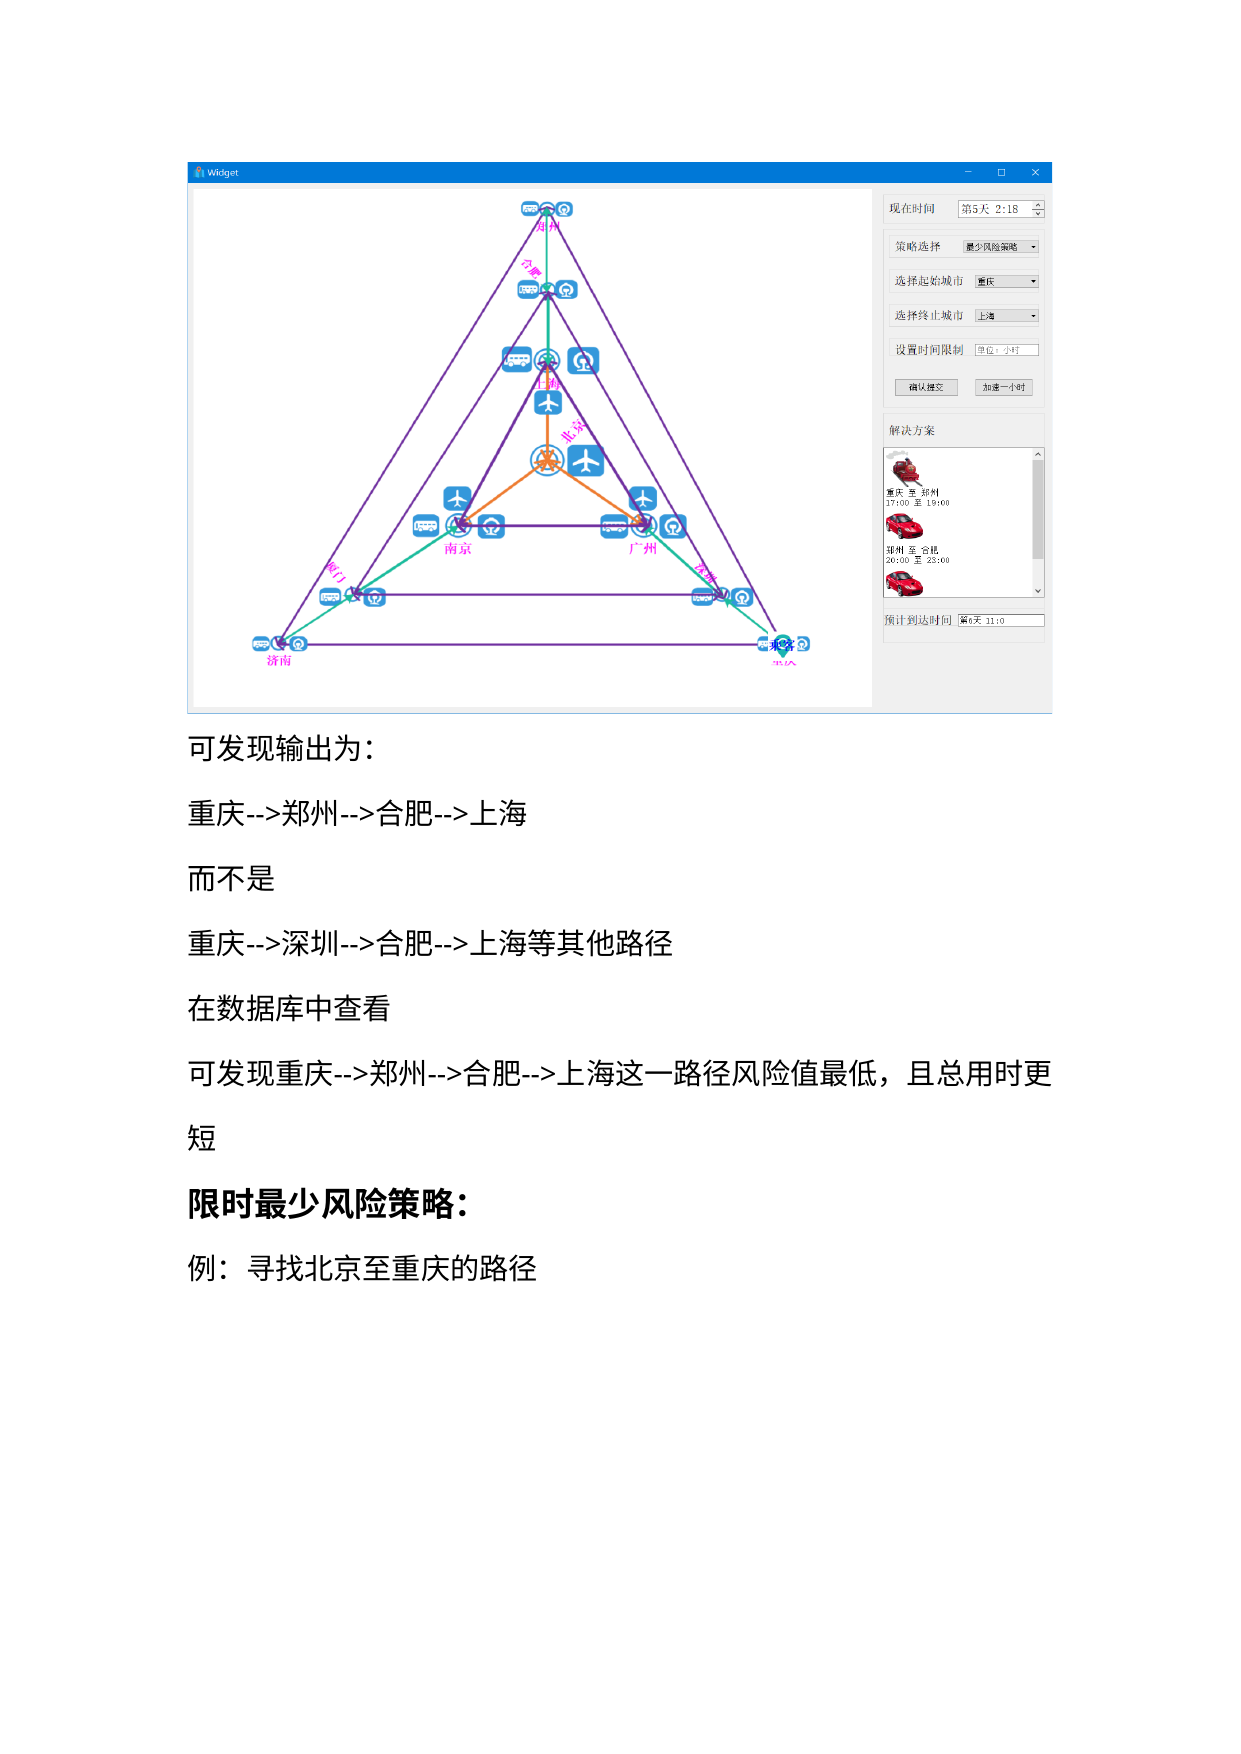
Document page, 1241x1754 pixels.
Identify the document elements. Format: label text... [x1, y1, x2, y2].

picture [187, 162, 1053, 714]
text 可发现重庆-->郑州-->合肥-->上海这一路径风险值最低，且总用时更短 [187, 1039, 1053, 1169]
text 重庆-->郑州-->合肥-->上海 [187, 779, 1053, 844]
text 重庆-->深圳-->合肥-->上海等其他路径 [187, 909, 1053, 974]
text 例：寻找北京至重庆的路径 [187, 1234, 1053, 1299]
text 而不是 [187, 844, 1053, 909]
text 在数据库中查看 [187, 974, 1053, 1039]
text 限时最少风险策略： [187, 1169, 1053, 1234]
text 可发现输出为： [187, 714, 1053, 779]
